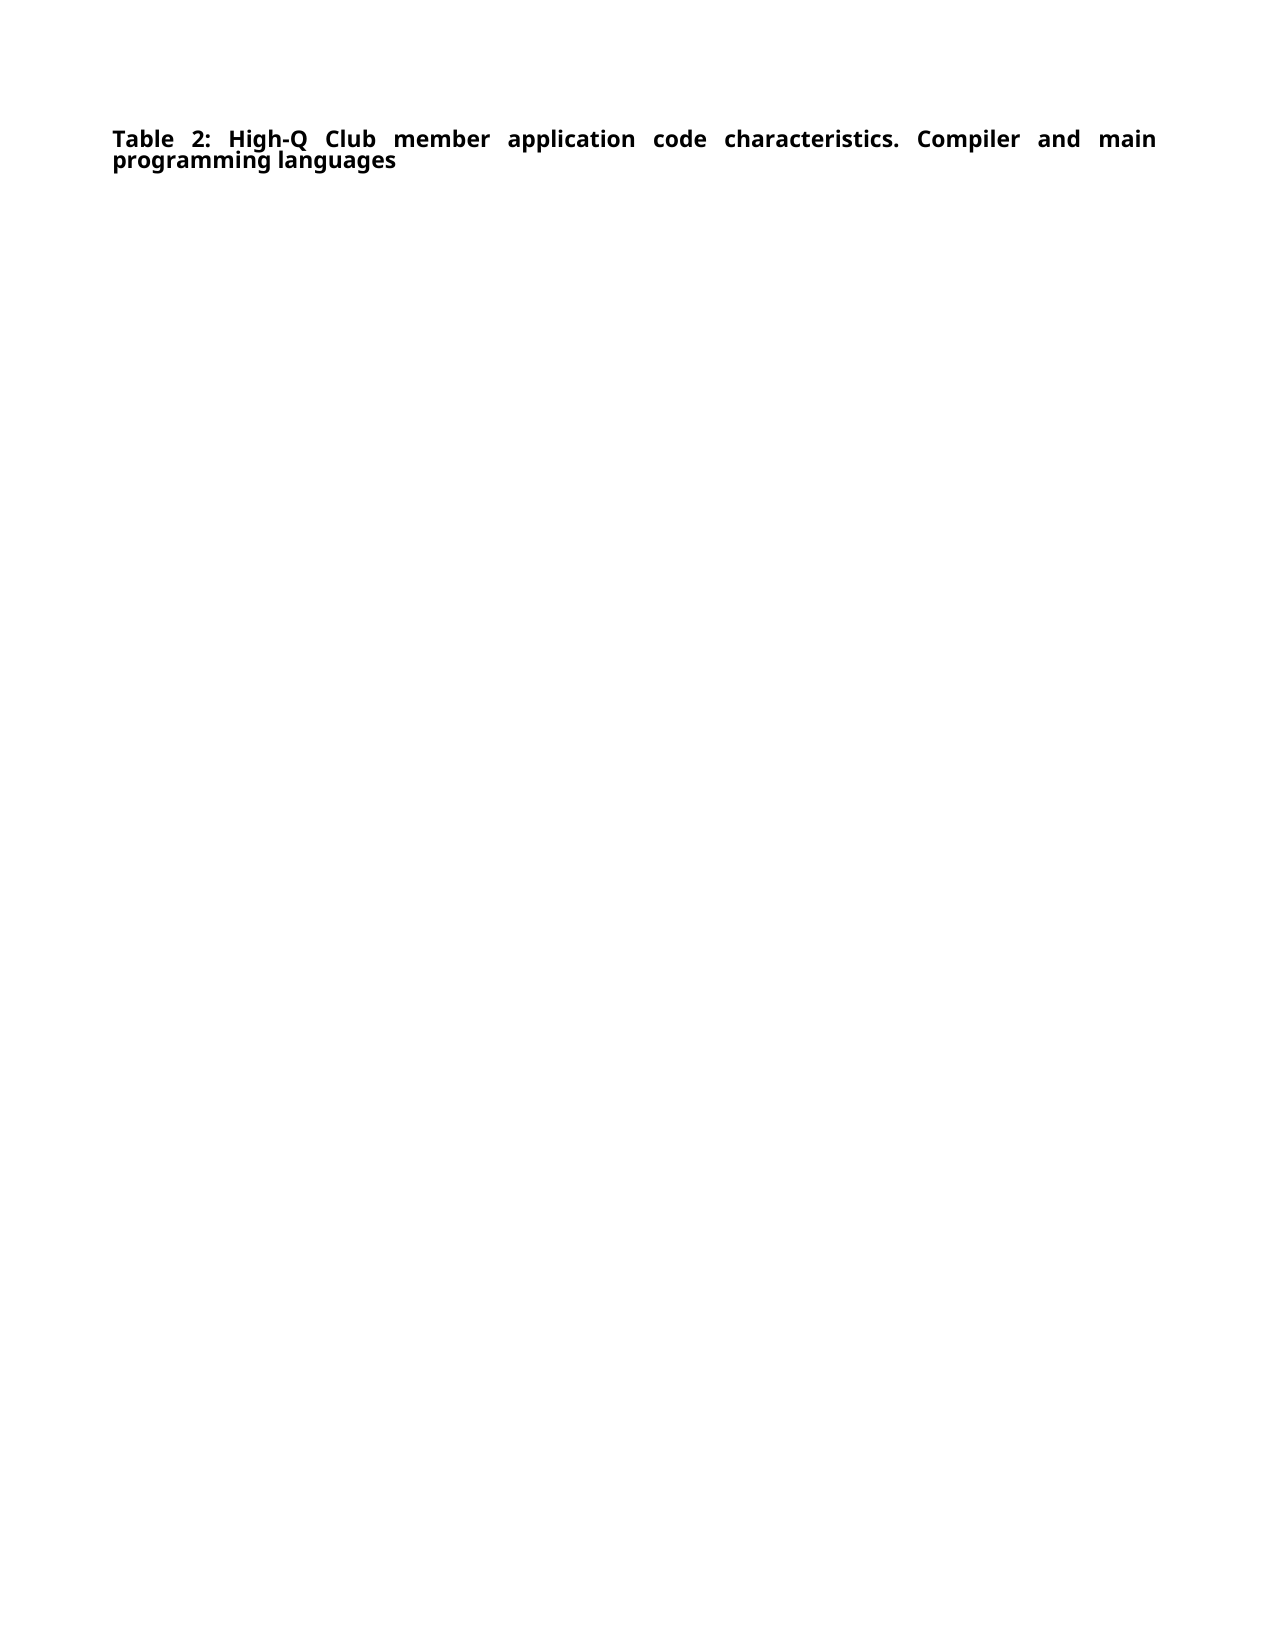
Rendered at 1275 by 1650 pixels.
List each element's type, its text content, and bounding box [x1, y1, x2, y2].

text Table 2: High-Q Club member application code characteristics. Compiler and main programming languages [112, 131, 1158, 173]
